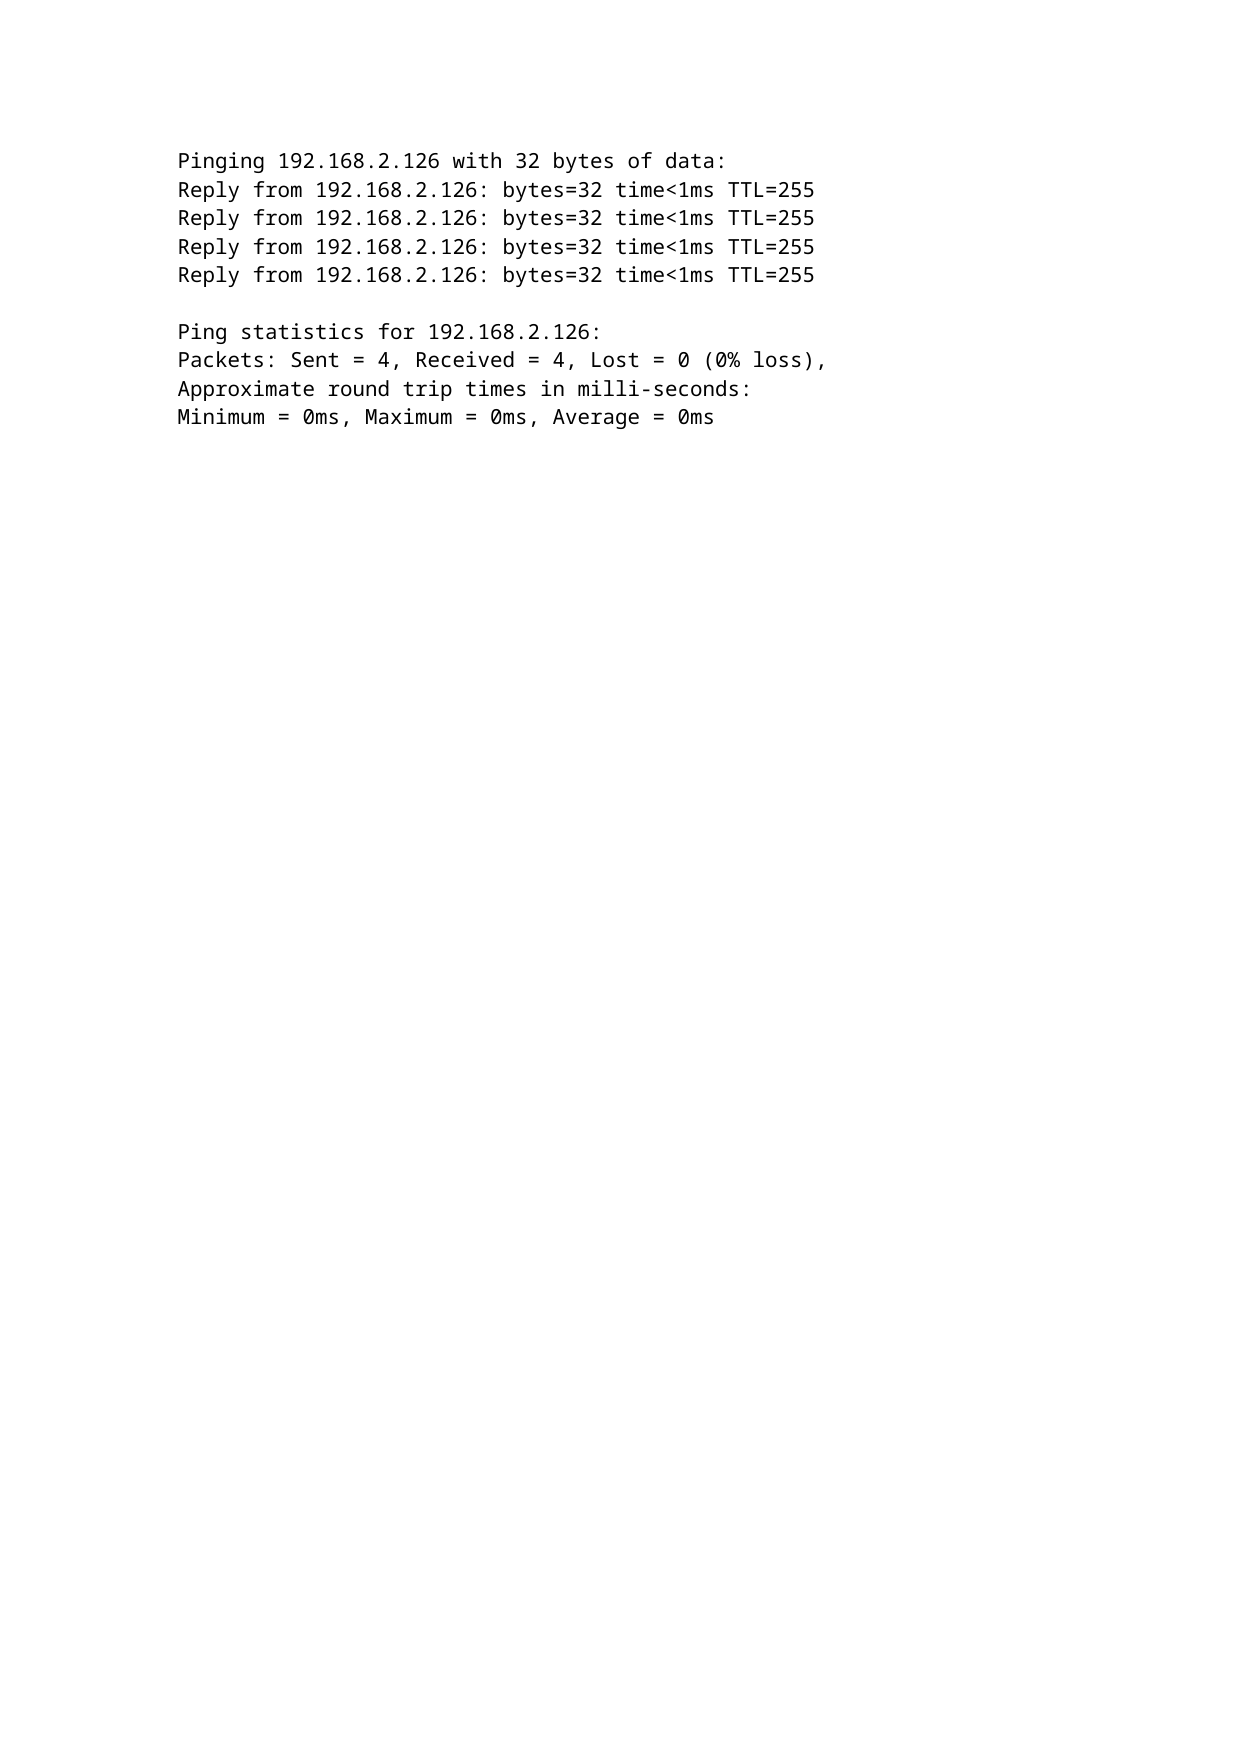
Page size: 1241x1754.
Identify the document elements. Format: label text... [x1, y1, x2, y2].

text Reply from 192.168.2.126: bytes=32 time<1ms TTL=255 [177, 203, 1152, 232]
text Pinging 192.168.2.126 with 32 bytes of data: [177, 147, 1152, 175]
text Reply from 192.168.2.126: bytes=32 time<1ms TTL=255 [177, 260, 1152, 289]
text Reply from 192.168.2.126: bytes=32 time<1ms TTL=255 [177, 232, 1152, 260]
text Minimum = 0ms, Maximum = 0ms, Average = 0ms [177, 402, 1152, 431]
text Approximate round trip times in milli-seconds: [177, 374, 1152, 402]
text Reply from 192.168.2.126: bytes=32 time<1ms TTL=255 [177, 175, 1152, 203]
text Packets: Sent = 4, Received = 4, Lost = 0 (0% loss), [177, 346, 1152, 374]
text Ping statistics for 192.168.2.126: [177, 317, 1152, 346]
